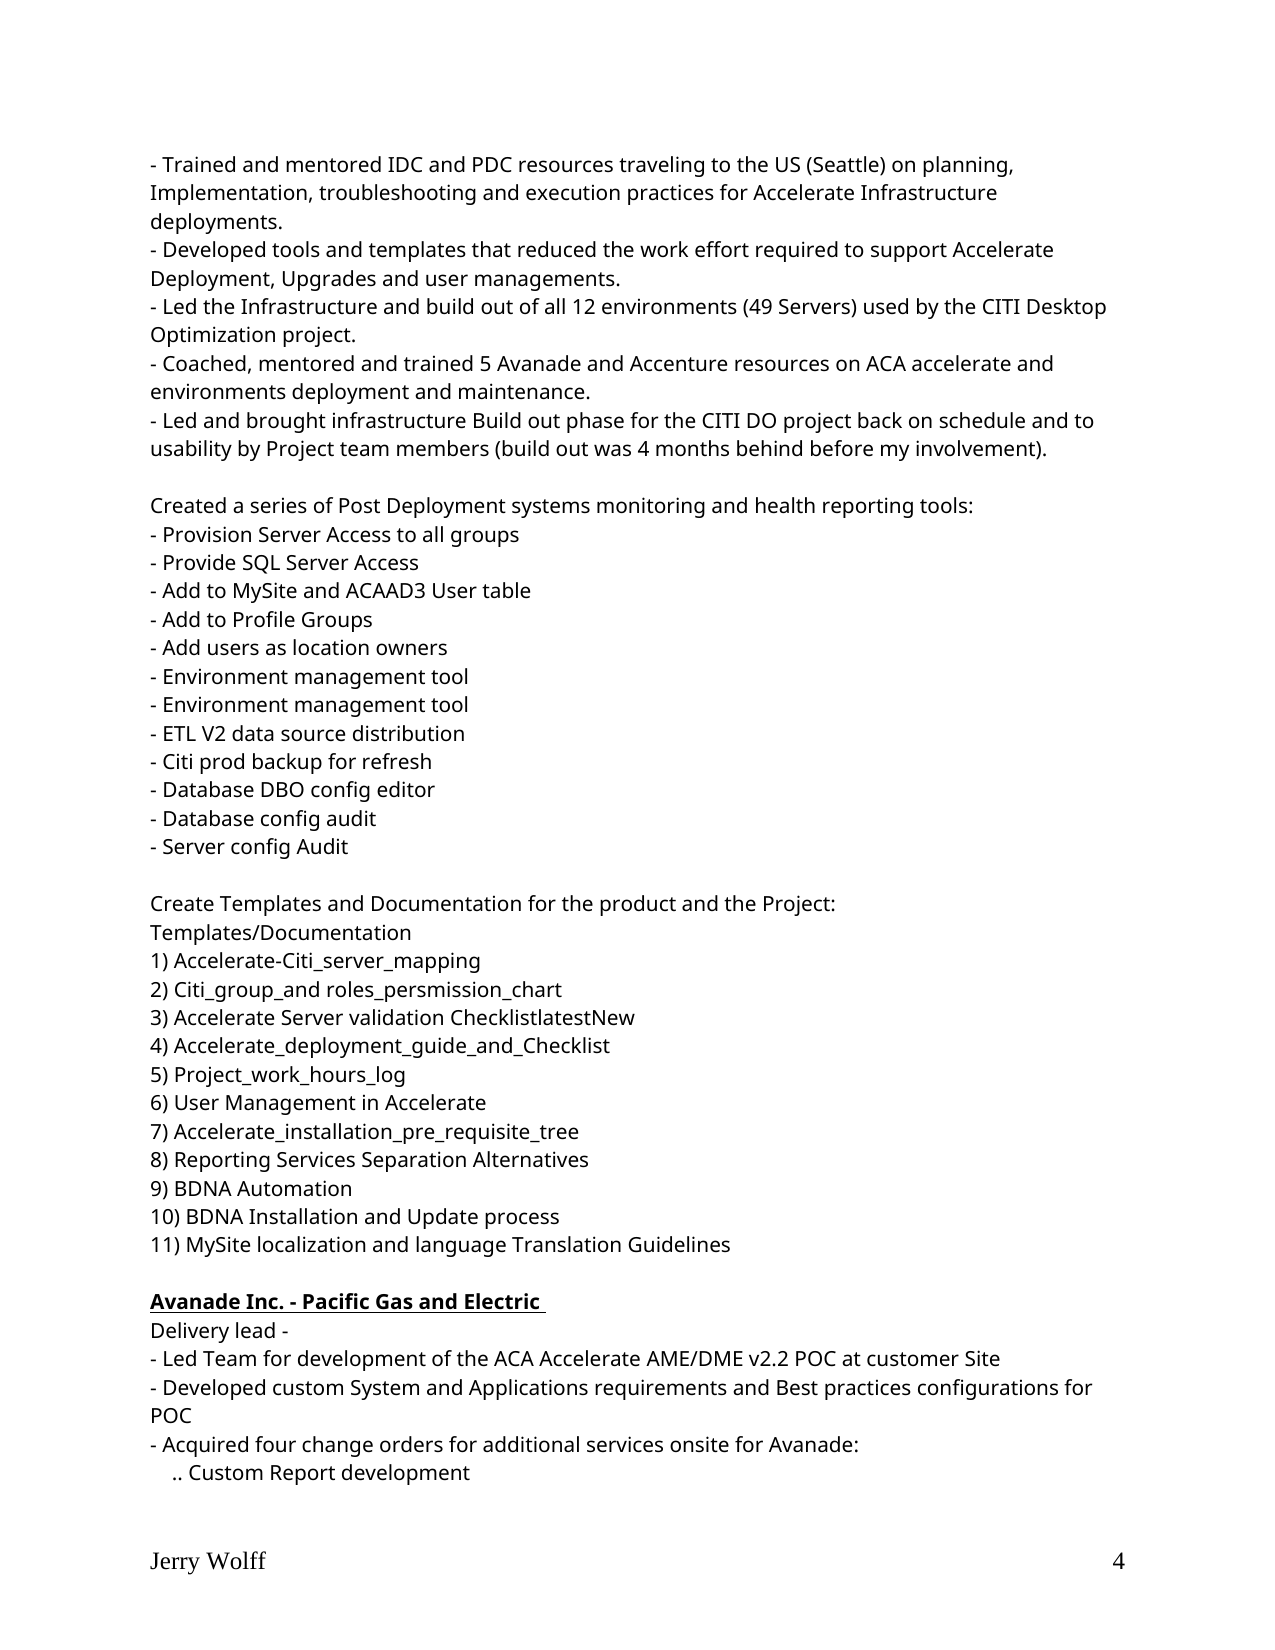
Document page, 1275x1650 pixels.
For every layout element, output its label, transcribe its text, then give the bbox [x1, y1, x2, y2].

text - Developed custom System and Applications requirements and Best practices configurations for POC [150, 1373, 1125, 1430]
text - Add to Profile Groups [150, 605, 1125, 633]
text Avanade Inc. - Pacific Gas and Electric [150, 1287, 1125, 1316]
text 10) BDNA Installation and Update process [150, 1202, 1125, 1231]
text - Database DBO config editor [150, 776, 1125, 804]
text 2) Citi_group_and roles_persmission_chart [150, 975, 1125, 1003]
text Create Templates and Documentation for the product and the Project: [150, 889, 1125, 918]
text - Citi prod backup for refresh [150, 747, 1125, 776]
text 9) BDNA Automation [150, 1174, 1125, 1202]
text Created a series of Post Deployment systems monitoring and health reporting tools: [150, 491, 1125, 520]
text - Led the Infrastructure and build out of all 12 environments (49 Servers) used by the CITI Desktop Optimization project. [150, 292, 1125, 349]
text - ETL V2 data source distribution [150, 719, 1125, 747]
text - Coached, mentored and trained 5 Avanade and Accenture resources on ACA accelerate and environments deployment and maintenance. [150, 349, 1125, 406]
text .. Custom Report development [150, 1458, 1125, 1487]
text 4) Accelerate_deployment_guide_and_Checklist [150, 1032, 1125, 1060]
text 1) Accelerate-Citi_server_mapping [150, 946, 1125, 975]
text Templates/Documentation [150, 918, 1125, 946]
text - Provide SQL Server Access [150, 548, 1125, 577]
text - Database config audit [150, 804, 1125, 832]
text - Environment management tool [150, 662, 1125, 690]
text 7) Accelerate_installation_pre_requisite_tree [150, 1117, 1125, 1145]
text - Trained and mentored IDC and PDC resources traveling to the US (Seattle) on planning, Implementation, troubleshooting and execution practices for Accelerate Infrastructure deployments. [150, 150, 1125, 235]
text Delivery lead - [150, 1316, 1125, 1344]
text - Led and brought infrastructure Build out phase for the CITI DO project back on schedule and to usability by Project team members (build out was 4 months behind before my involvement). [150, 406, 1125, 463]
text - Developed tools and templates that reduced the work effort required to support Accelerate Deployment, Upgrades and user managements. [150, 235, 1125, 292]
text - Acquired four change orders for additional services onsite for Avanade: [150, 1430, 1125, 1458]
text 6) User Management in Accelerate [150, 1088, 1125, 1117]
text - Add users as location owners [150, 633, 1125, 662]
text - Server config Audit [150, 832, 1125, 861]
text - Provision Server Access to all groups [150, 520, 1125, 548]
text 8) Reporting Services Separation Alternatives [150, 1145, 1125, 1174]
text - Led Team for development of the ACA Accelerate AME/DME v2.2 POC at customer Site [150, 1344, 1125, 1373]
text 5) Project_work_hours_log [150, 1060, 1125, 1088]
text 11) MySite localization and language Translation Guidelines [150, 1231, 1125, 1259]
text - Environment management tool [150, 690, 1125, 719]
text 3) Accelerate Server validation ChecklistlatestNew [150, 1003, 1125, 1032]
text - Add to MySite and ACAAD3 User table [150, 577, 1125, 605]
